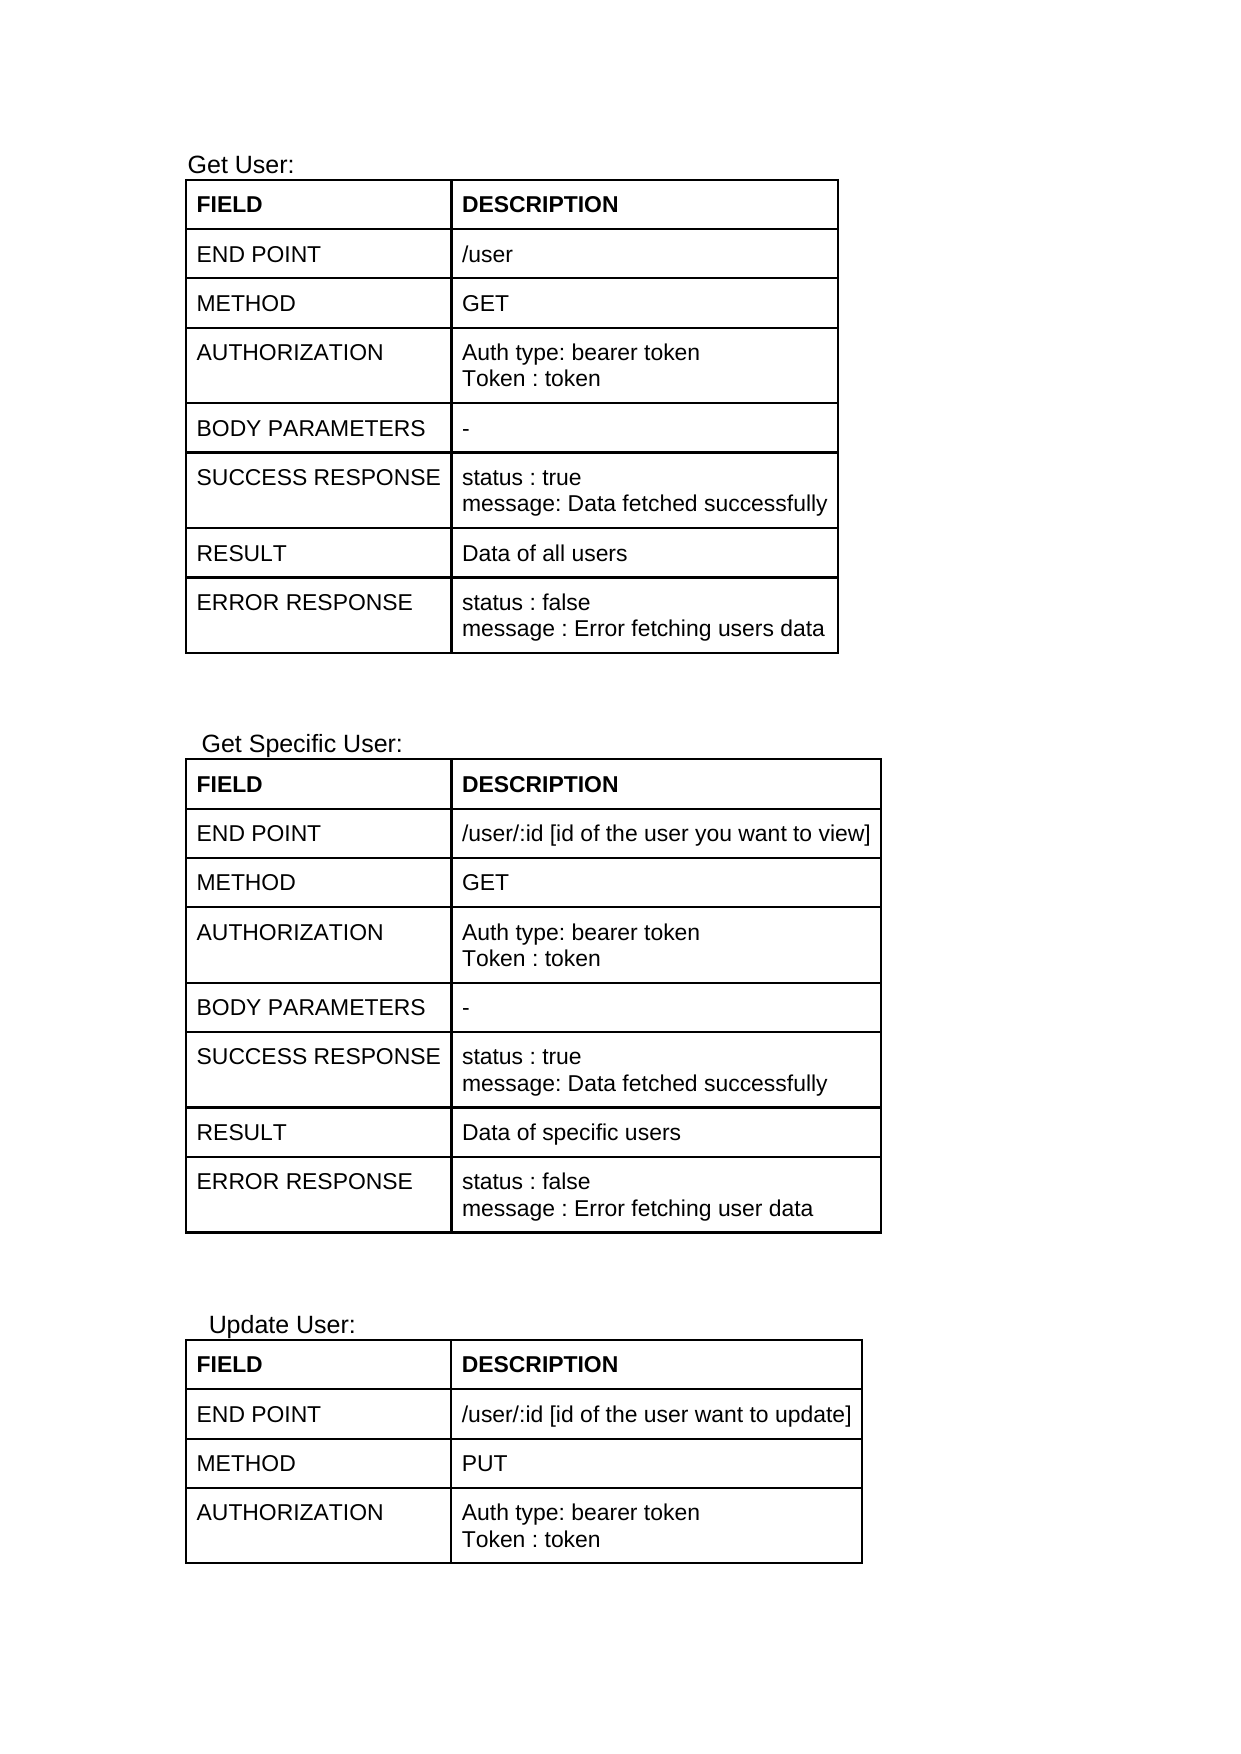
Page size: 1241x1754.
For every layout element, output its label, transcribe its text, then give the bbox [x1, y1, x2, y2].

table_cell METHOD [187, 859, 450, 906]
table_cell status : false message : Error fetching user data [453, 1158, 880, 1231]
table_cell AUTHORIZATION [187, 908, 450, 982]
table_cell BODY PARAMETERS [187, 404, 450, 451]
table_cell END POINT [187, 1390, 450, 1437]
table_header FIELD [187, 760, 450, 807]
table_cell status : true message: Data fetched successfully [453, 1033, 880, 1106]
table_cell Data of specific users [453, 1109, 880, 1156]
table_cell BODY PARAMETERS [187, 984, 450, 1031]
table_cell PUT [452, 1440, 861, 1487]
table_cell AUTHORIZATION [187, 329, 450, 402]
table_cell END POINT [187, 810, 450, 857]
table_header DESCRIPTION [453, 181, 837, 228]
table_header DESCRIPTION [453, 760, 880, 807]
table_cell METHOD [187, 279, 450, 327]
table_header FIELD [187, 181, 450, 228]
table_cell /user/:id [id of the user want to update] [452, 1390, 861, 1437]
table_cell status : false message : Error fetching users data [453, 579, 837, 652]
table_header DESCRIPTION [452, 1341, 861, 1388]
table_cell GET [453, 859, 880, 906]
table_cell Auth type: bearer token Token : token [452, 1489, 861, 1562]
table_cell - [453, 984, 880, 1031]
table_header FIELD [187, 1341, 450, 1388]
table_cell /user/:id [id of the user you want to view] [453, 810, 880, 857]
table_cell - [453, 404, 837, 451]
table_cell /user [453, 230, 837, 277]
table_cell END POINT [187, 230, 450, 277]
table_cell RESULT [187, 1109, 450, 1156]
table_cell Data of all users [453, 529, 837, 576]
text Get Specific User: [187, 729, 1053, 758]
table_cell RESULT [187, 529, 450, 576]
text Get User: [187, 150, 1053, 179]
table_cell ERROR RESPONSE [187, 579, 450, 652]
table_cell SUCCESS RESPONSE [187, 1033, 450, 1106]
text Update User: [187, 1310, 1053, 1339]
table_cell SUCCESS RESPONSE [187, 454, 450, 527]
table_cell GET [453, 279, 837, 327]
table_cell AUTHORIZATION [187, 1489, 450, 1562]
table_cell Auth type: bearer token Token : token [453, 908, 880, 982]
table_cell Auth type: bearer token Token : token [453, 329, 837, 402]
table_cell ERROR RESPONSE [187, 1158, 450, 1231]
table_cell METHOD [187, 1440, 450, 1487]
table_cell status : true message: Data fetched successfully [453, 454, 837, 527]
